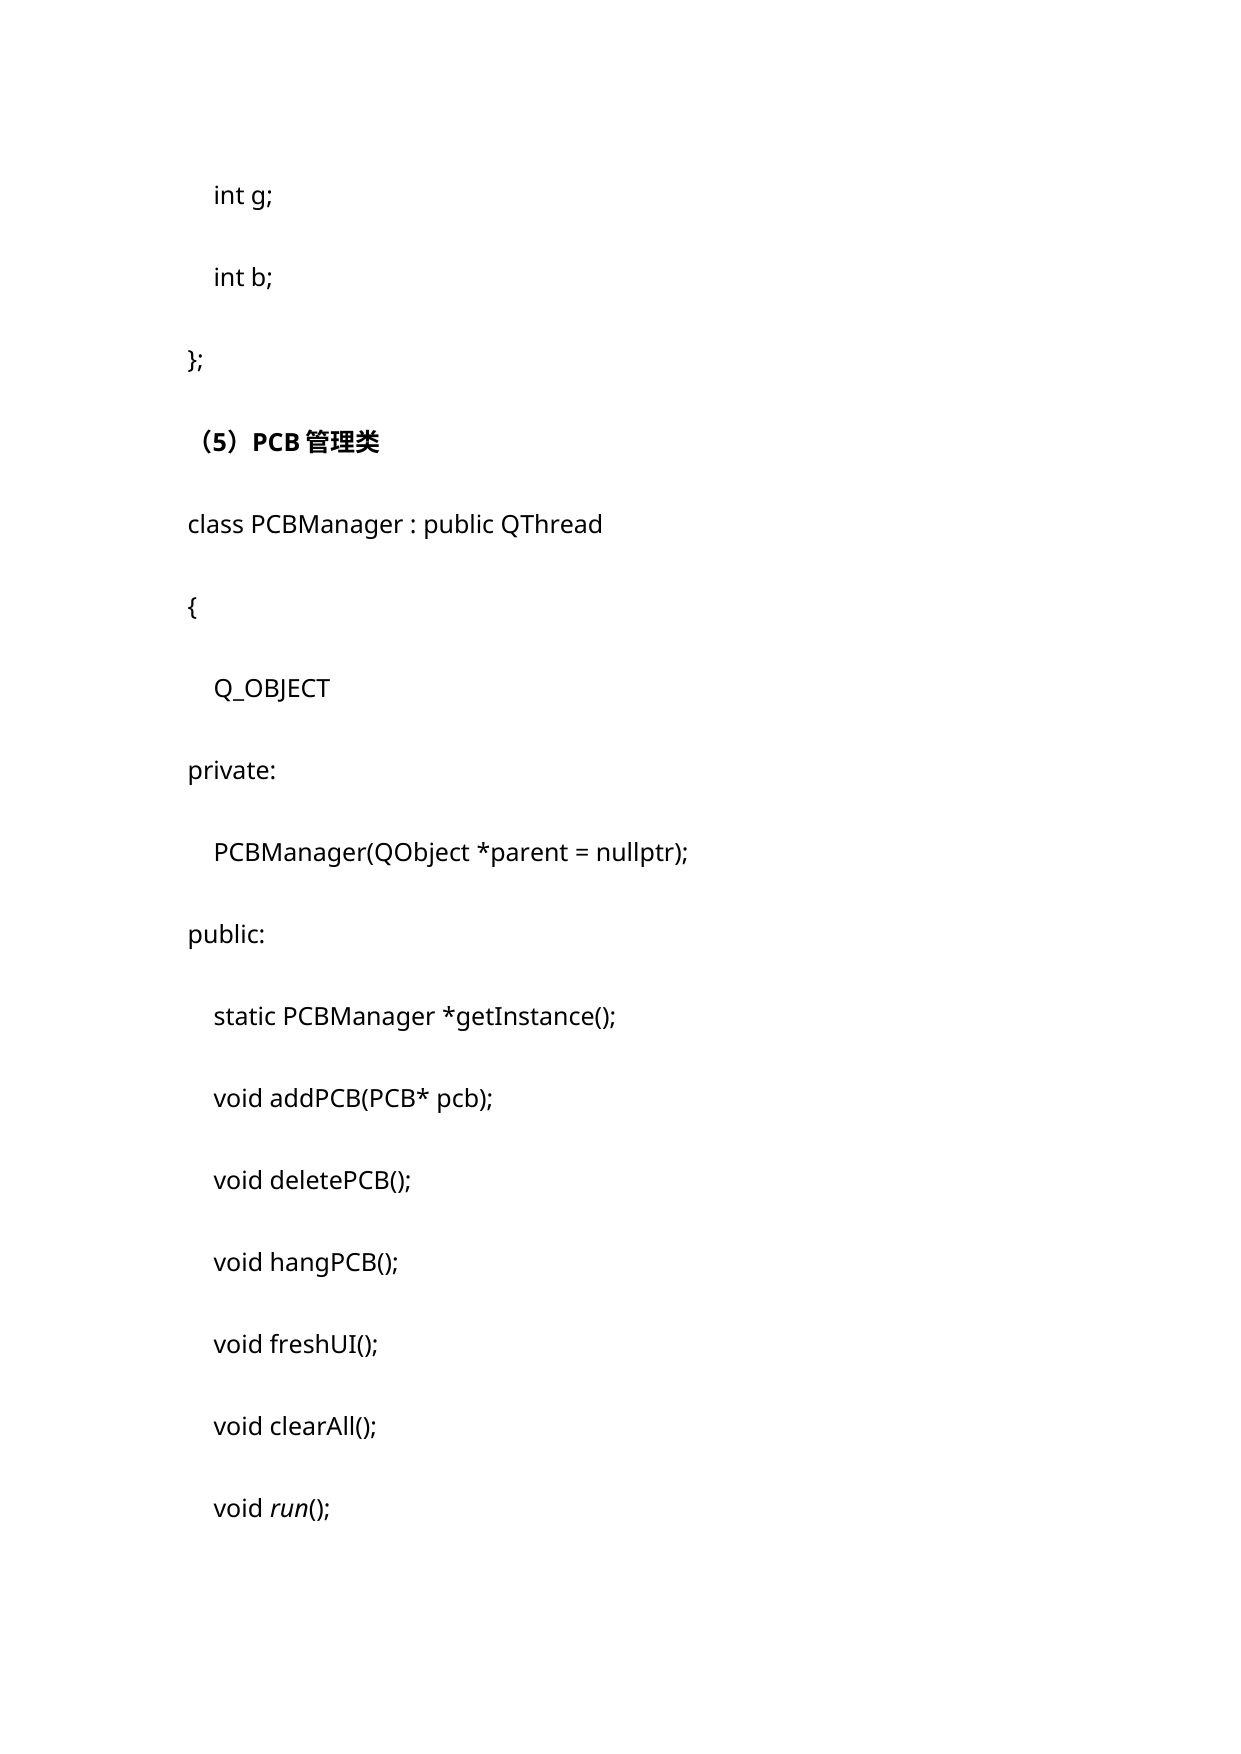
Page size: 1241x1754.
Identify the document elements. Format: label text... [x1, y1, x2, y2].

text void hangPCB(); [187, 1229, 1053, 1294]
text void freshUI(); [187, 1311, 1053, 1376]
text void addPCB(PCB* pcb); [187, 1065, 1053, 1130]
text public: [187, 901, 1053, 966]
text void deletePCB(); [187, 1147, 1053, 1212]
text static PCBManager *getInstance(); [187, 983, 1053, 1048]
text class PCBManager : public QThread [187, 491, 1053, 556]
text （5）PCB管理类 [187, 408, 1053, 473]
text PCBManager(QObject *parent = nullptr); [187, 819, 1053, 884]
text private: [187, 737, 1053, 802]
text void run(); [187, 1475, 1053, 1540]
text { [187, 573, 1053, 638]
text int g; [187, 162, 1053, 227]
text Q_OBJECT [187, 655, 1053, 720]
text }; [187, 326, 1053, 391]
text void clearAll(); [187, 1393, 1053, 1458]
text int b; [187, 244, 1053, 309]
